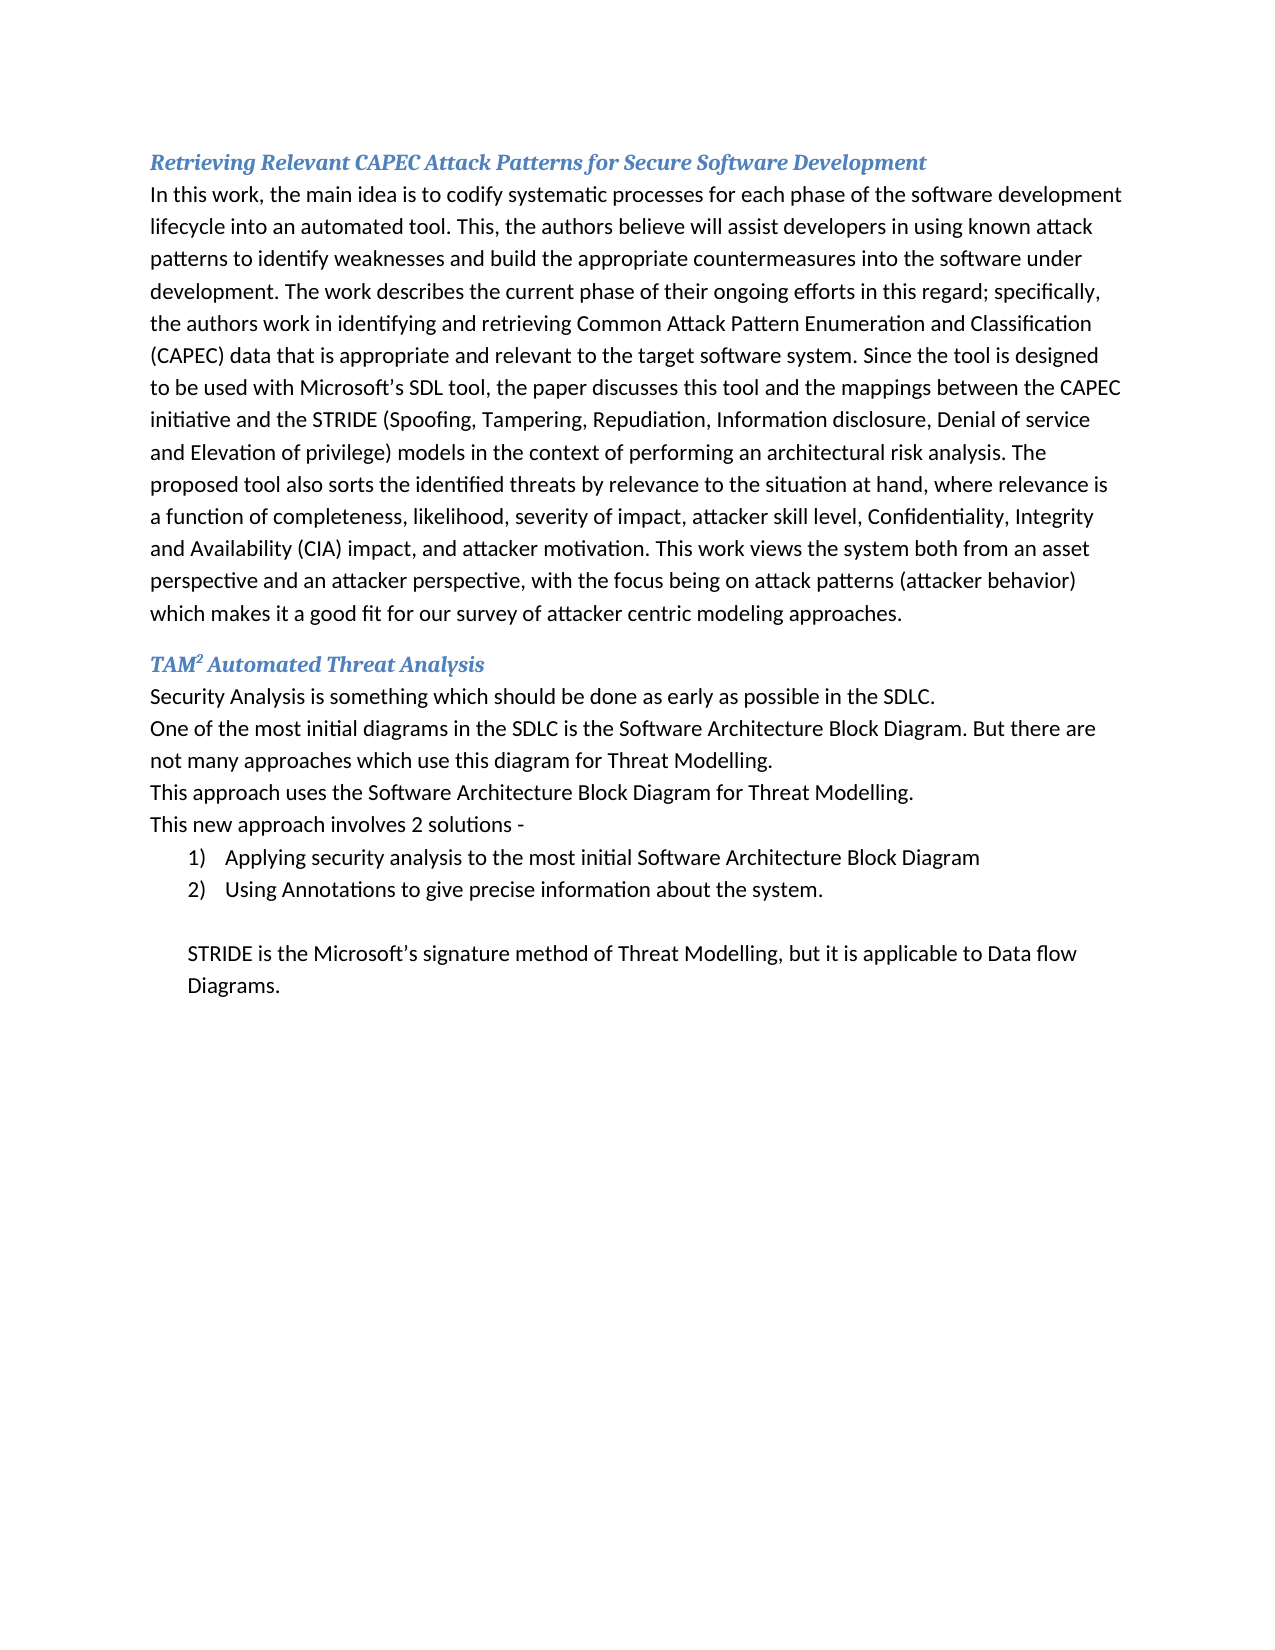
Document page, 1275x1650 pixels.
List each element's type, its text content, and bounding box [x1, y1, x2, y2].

text Security Analysis is something which should be done as early as possible in the SDLC. [150, 682, 1125, 710]
list Using Annotations to give precise information about the system. [187, 875, 1125, 903]
text This approach uses the Software Architecture Block Diagram for Threat Modelling. [150, 778, 1125, 806]
text In this work, the main idea is to codify systematic processes for each phase of the software development lifecycle into an automated tool. This, the authors believe will assist developers in using known attack patterns to identify weaknesses and build the appropriate countermeasures into the software under development. The work describes the current phase of their ongoing efforts in this regard; specifically, the authors work in identifying and retrieving Common Attack Pattern Enumeration and Classification (CAPEC) data that is appropriate and relevant to the target software system. Since the tool is designed to be used with Microsoft’s SDL tool, the paper discusses this tool and the mappings between the CAPEC initiative and the STRIDE (Spoofing, Tampering, Repudiation, Information disclosure, Denial of service and Elevation of privilege) models in the context of performing an architectural risk analysis. The proposed tool also sorts the identified threats by relevance to the situation at hand, where relevance is a function of completeness, likelihood, severity of impact, attacker skill level, Confidentiality, Integrity and Availability (CIA) impact, and attacker motivation. This work views the system both from an asset perspective and an attacker perspective, with the focus being on attack patterns (attacker behavior) which makes it a good fit for our survey of attacker centric modeling approaches. [150, 180, 1125, 627]
subtitle Retrieving Relevant CAPEC Attack Patterns for Secure Software Development [150, 150, 1125, 176]
subtitle TAM2 Automated Threat Analysis [150, 652, 1125, 678]
text This new approach involves 2 solutions - [150, 811, 1125, 839]
text One of the most initial diagrams in the SDLC is the Software Architecture Block Diagram. But there are not many approaches which use this diagram for Threat Modelling. [150, 714, 1125, 774]
text STRIDE is the Microsoft’s signature method of Threat Modelling, but it is applicable to Data flow Diagrams. [187, 939, 1125, 999]
list Applying security analysis to the most initial Software Architecture Block Diagram [187, 843, 1125, 871]
